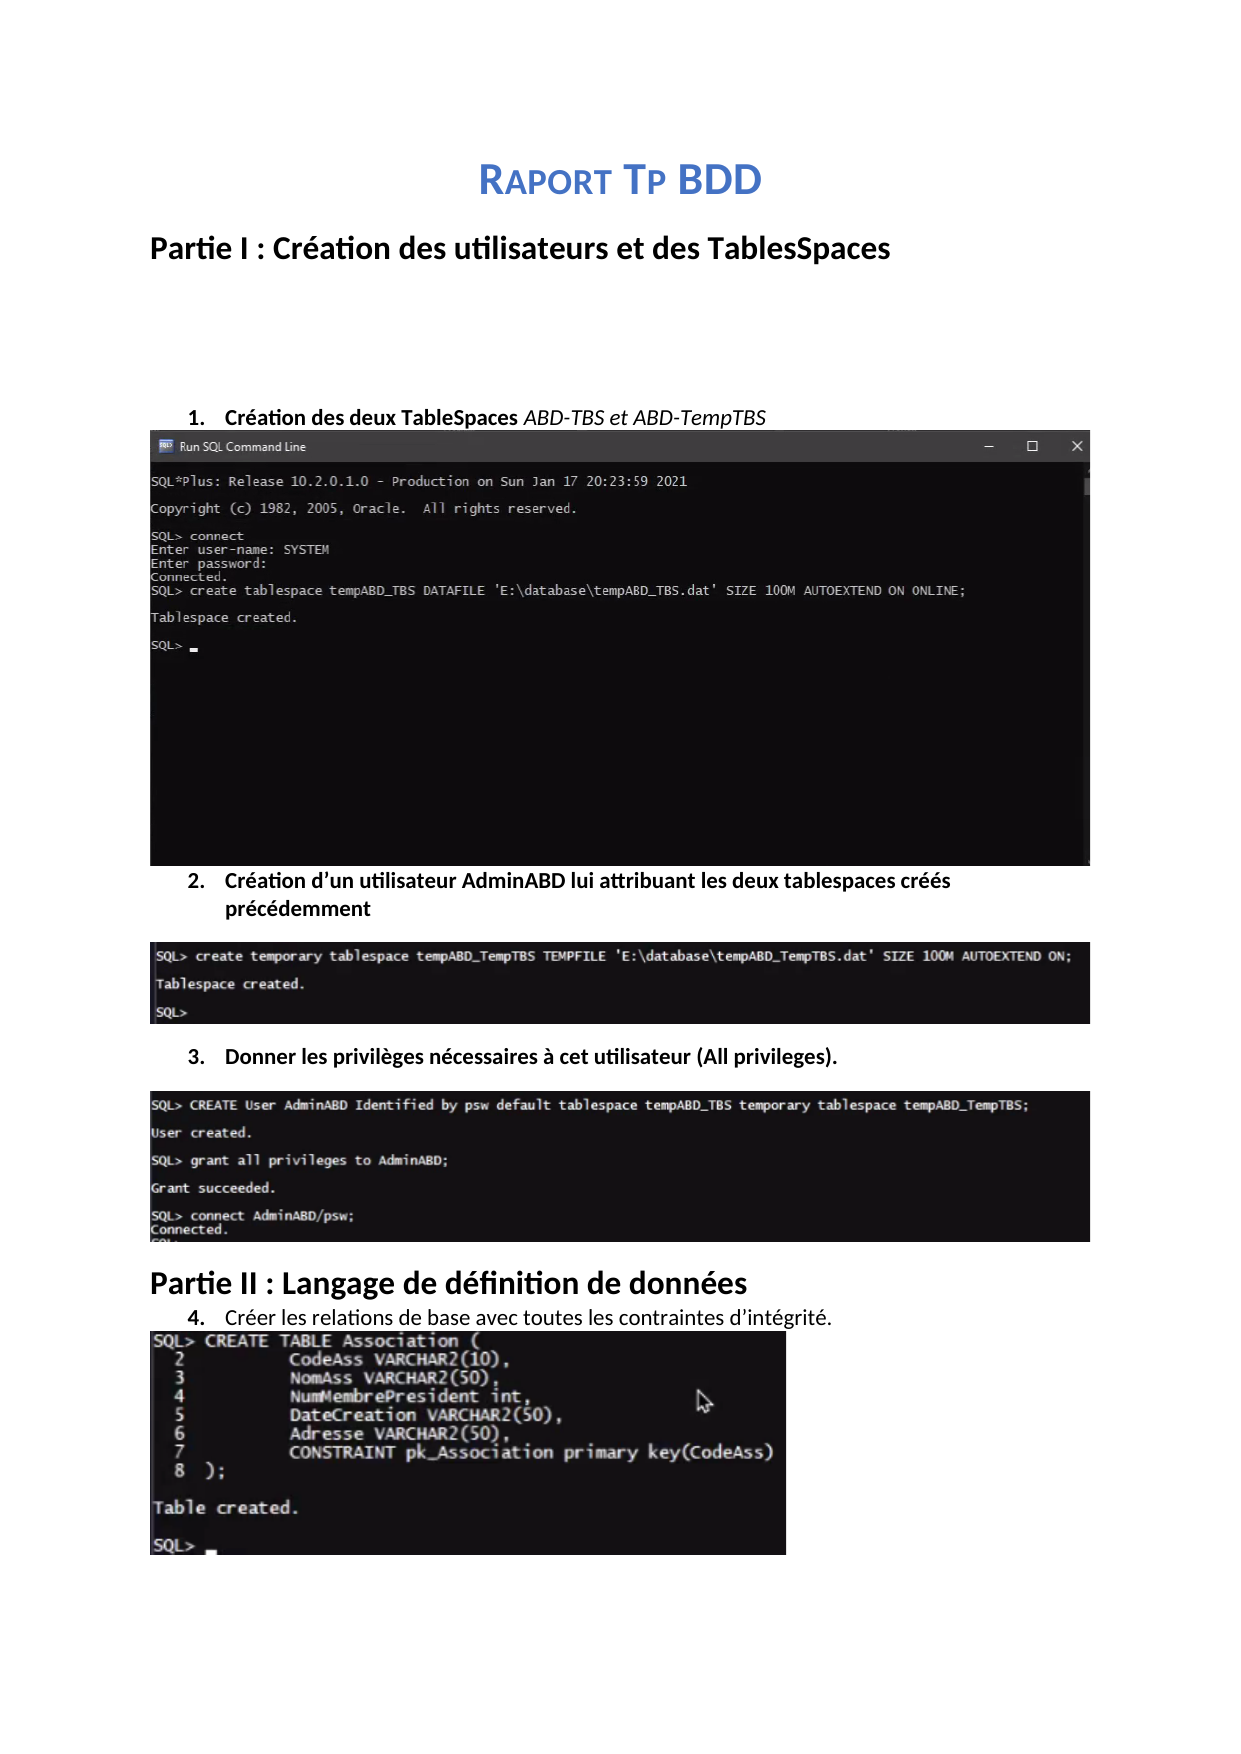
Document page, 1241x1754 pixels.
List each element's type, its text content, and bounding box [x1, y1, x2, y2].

list Création d’un utilisateur AdminABD lui attribuant les deux tablespaces créés précédemment [187, 866, 1090, 922]
picture [150, 942, 1091, 1024]
list Donner les privilèges nécessaires à cet utilisateur (All privileges). [187, 1042, 1090, 1071]
list Création des deux TableSpaces ABD-TBS et ABD-TempTBS [187, 403, 1090, 430]
list Créer les relations de base avec toutes les contraintes d’intégrité. [187, 1303, 1090, 1331]
text Partie II : Langage de définition de données [150, 1262, 1090, 1303]
picture [150, 430, 1091, 866]
picture [150, 1331, 787, 1555]
text Raport Tp BDD [150, 150, 1090, 206]
picture [150, 1091, 1091, 1242]
text Partie I : Création des utilisateurs et des TablesSpaces [150, 227, 1090, 268]
